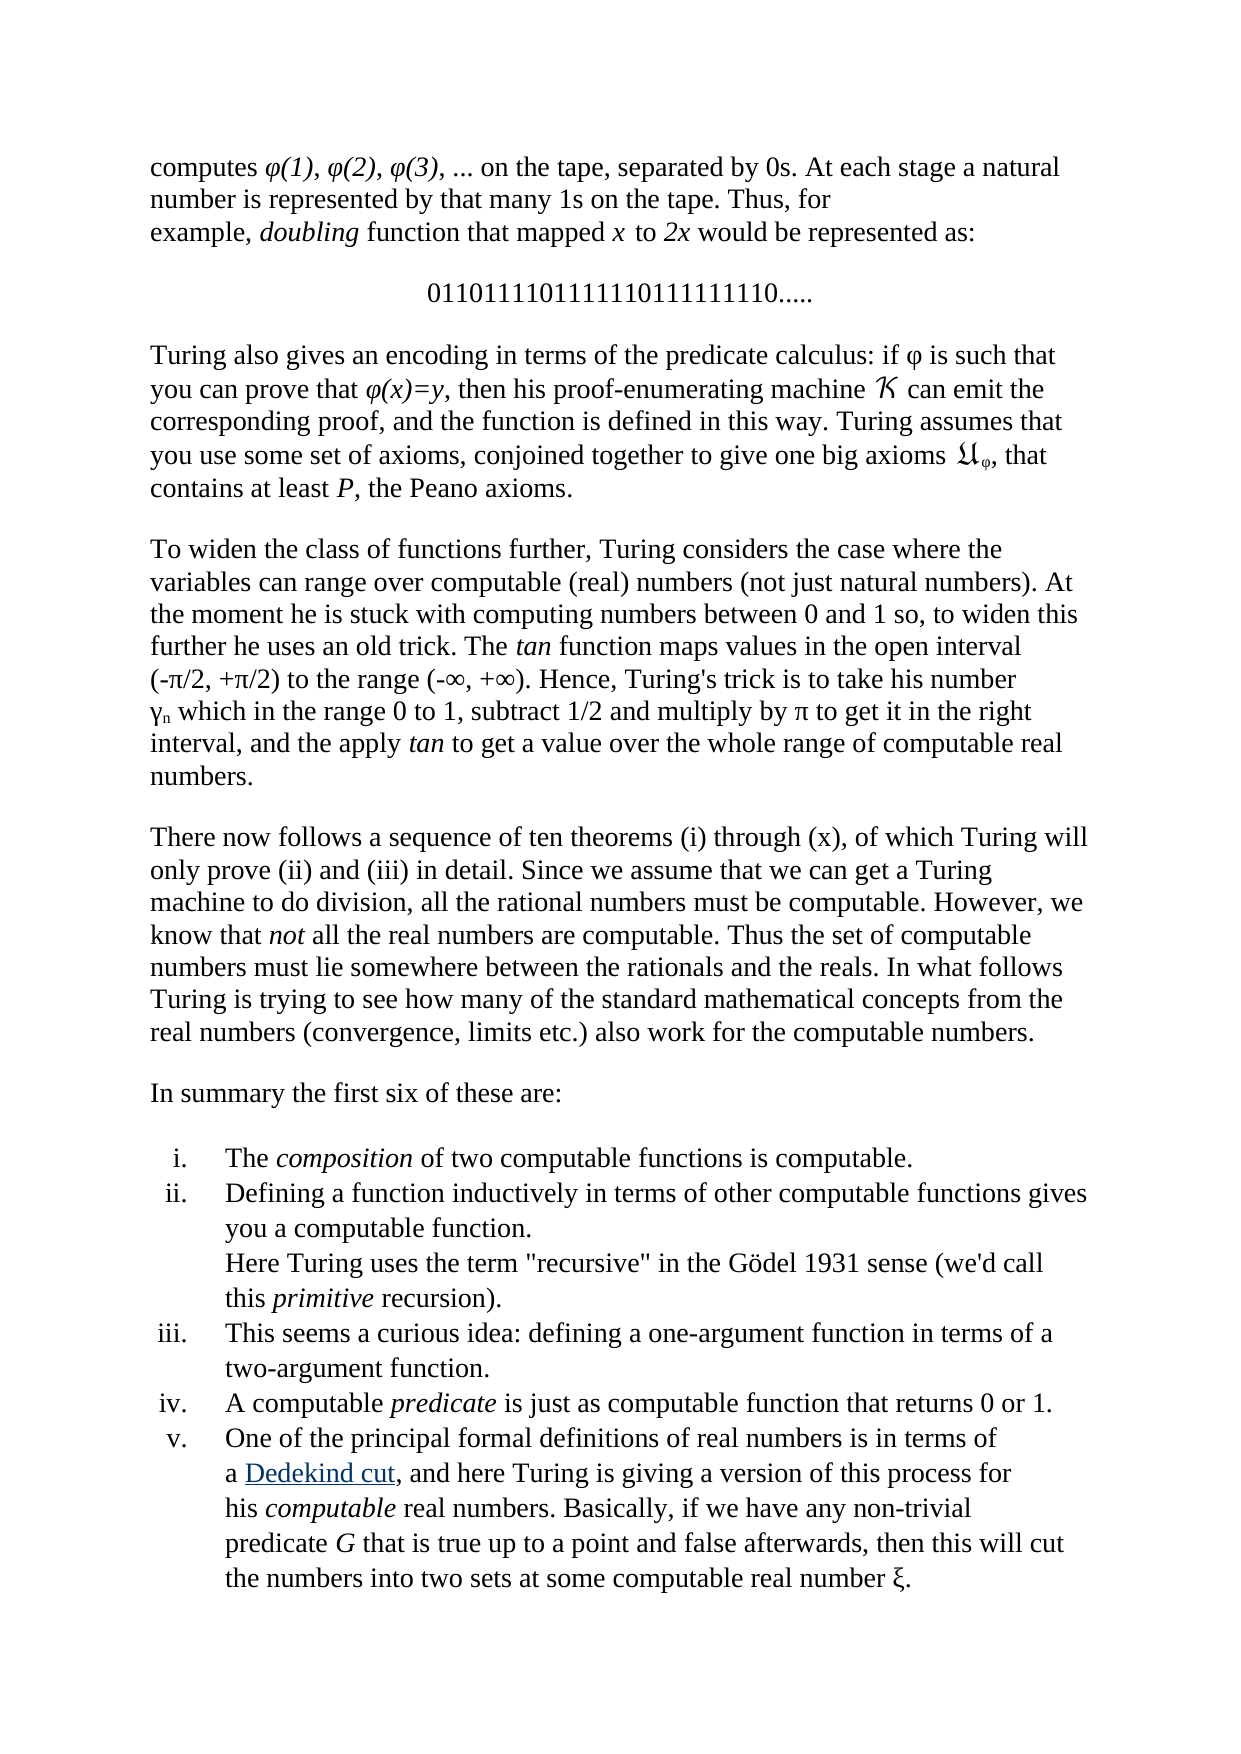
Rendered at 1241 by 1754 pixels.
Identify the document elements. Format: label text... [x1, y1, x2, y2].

text Turing also gives an encoding in terms of the predicate calculus: if φ is such that you can prove that φ(x)=y, then his proof-enumerating machine 𝒦 can emit the corresponding proof, and the function is defined in this way. Turing assumes that you use some set of axioms, conjoined together to give one big axioms 𝔘φ, that contains at least P, the Peano axioms. [150, 338, 1090, 503]
text To widen the class of functions further, Turing considers the case where the variables can range over computable (real) numbers (not just natural numbers). At the moment he is stuck with computing numbers between 0 and 1 so, to widen this further he uses an old trick. The tan function maps values in the open interval (-π/2, +π/2) to the range (-∞, +∞). Hence, Turing's trick is to take his number γn which in the range 0 to 1, subtract 1/2 and multiply by π to get it in the right interval, and the apply tan to get a value over the whole range of computable real numbers. [150, 532, 1090, 791]
list Defining a function inductively in terms of other computable functions gives you a computable function. Here Turing uses the term "recursive" in the Gödel 1931 sense (we'd call this primitive recursion). [187, 1173, 1090, 1313]
text In summary the first six of these are: [150, 1076, 1090, 1109]
list The composition of two computable functions is computable. [187, 1138, 1090, 1173]
text There now follows a sequence of ten theorems (i) through (x), of which Turing will only prove (ii) and (iii) in detail. Since we assume that we can get a Turing machine to do division, all the rational numbers must be computable. However, we know that not all the real numbers are computable. Thus the set of computable numbers must lie somewhere between the rationals and the reals. In what follows Turing is trying to see how many of the standard mathematical concepts from the real numbers (convergence, limits etc.) also work for the computable numbers. [150, 821, 1090, 1047]
list This seems a curious idea: defining a one-argument function in terms of a two-argument function. [187, 1313, 1090, 1383]
list A computable predicate is just as computable function that returns 0 or 1. [187, 1383, 1090, 1418]
text 0110111101111110111111110..... [150, 276, 1090, 309]
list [187, 1418, 1090, 1593]
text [150, 150, 1090, 247]
